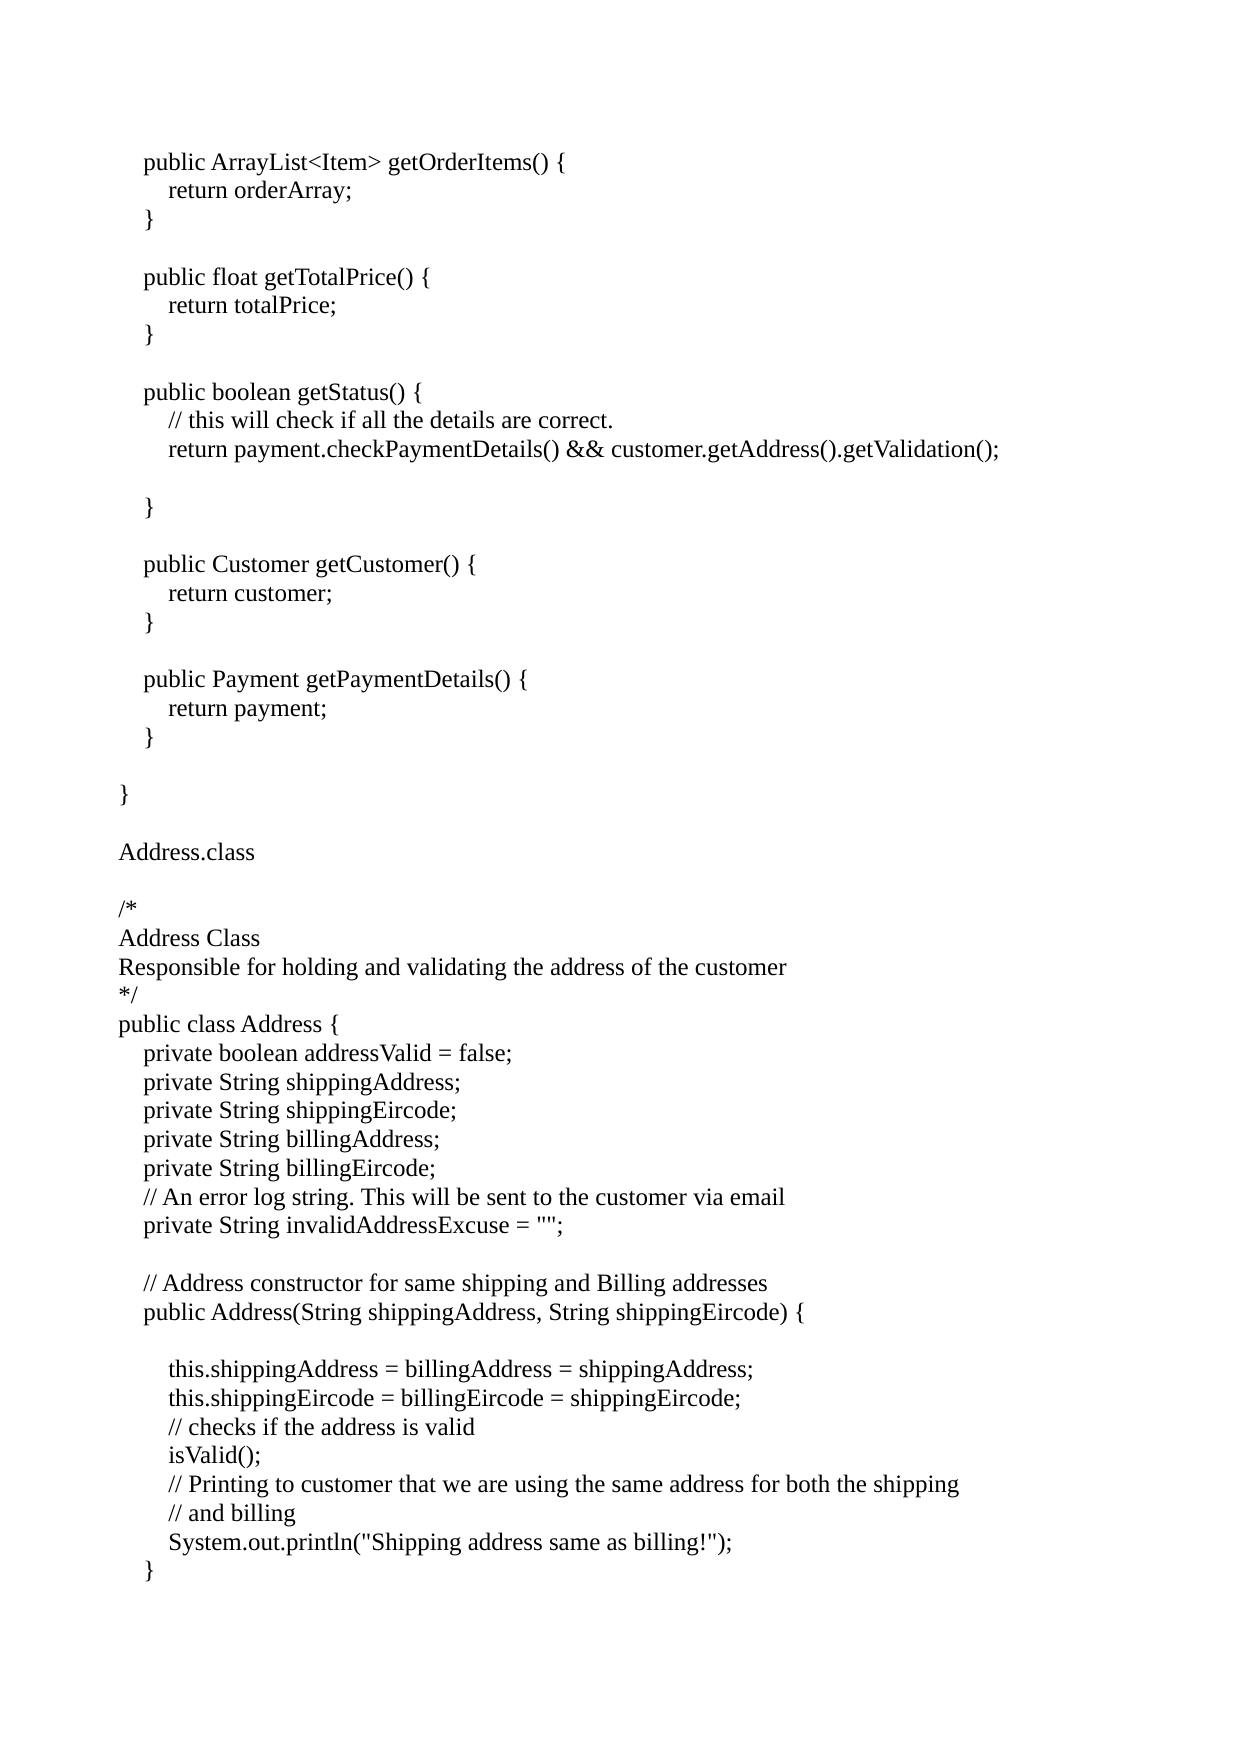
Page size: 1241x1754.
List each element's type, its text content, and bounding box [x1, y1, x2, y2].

text private boolean addressValid = false; [118, 1038, 1122, 1067]
text return totalPrice; [118, 291, 1122, 319]
text } [118, 607, 1122, 636]
text // and billing [118, 1498, 1122, 1527]
text private String billingEircode; [118, 1153, 1122, 1182]
text Address.class [118, 837, 1122, 866]
text return orderArray; [118, 176, 1122, 204]
text // Address constructor for same shipping and Billing addresses [118, 1268, 1122, 1297]
text public ArrayList<Item> getOrderItems() { [118, 147, 1122, 176]
text this.shippingAddress = billingAddress = shippingAddress; [118, 1354, 1122, 1383]
text isValid(); [118, 1441, 1122, 1469]
text public float getTotalPrice() { [118, 262, 1122, 291]
text public Payment getPaymentDetails() { [118, 664, 1122, 693]
text } [118, 319, 1122, 348]
text Responsible for holding and validating the address of the customer [118, 952, 1122, 981]
text public Customer getCustomer() { [118, 549, 1122, 578]
text private String shippingAddress; [118, 1067, 1122, 1096]
text private String billingAddress; [118, 1124, 1122, 1153]
text } [118, 779, 1122, 808]
text System.out.println("Shipping address same as billing!"); [118, 1527, 1122, 1556]
text } [118, 1556, 1122, 1584]
text // this will check if all the details are correct. [118, 406, 1122, 434]
text private String invalidAddressExcuse = ""; [118, 1211, 1122, 1239]
text // checks if the address is valid [118, 1412, 1122, 1441]
text } [118, 204, 1122, 233]
text public class Address { [118, 1009, 1122, 1038]
text /* [118, 894, 1122, 923]
text public Address(String shippingAddress, String shippingEircode) { [118, 1297, 1122, 1326]
text return payment.checkPaymentDetails() && customer.getAddress().getValidation(); [118, 434, 1122, 463]
text private String shippingEircode; [118, 1096, 1122, 1124]
text } [118, 492, 1122, 521]
text return payment; [118, 693, 1122, 722]
text // Printing to customer that we are using the same address for both the shipping [118, 1469, 1122, 1498]
text this.shippingEircode = billingEircode = shippingEircode; [118, 1383, 1122, 1412]
text // An error log string. This will be sent to the customer via email [118, 1182, 1122, 1211]
text } [118, 722, 1122, 751]
text public boolean getStatus() { [118, 377, 1122, 406]
text return customer; [118, 578, 1122, 607]
text Address Class [118, 923, 1122, 952]
text */ [118, 981, 1122, 1009]
